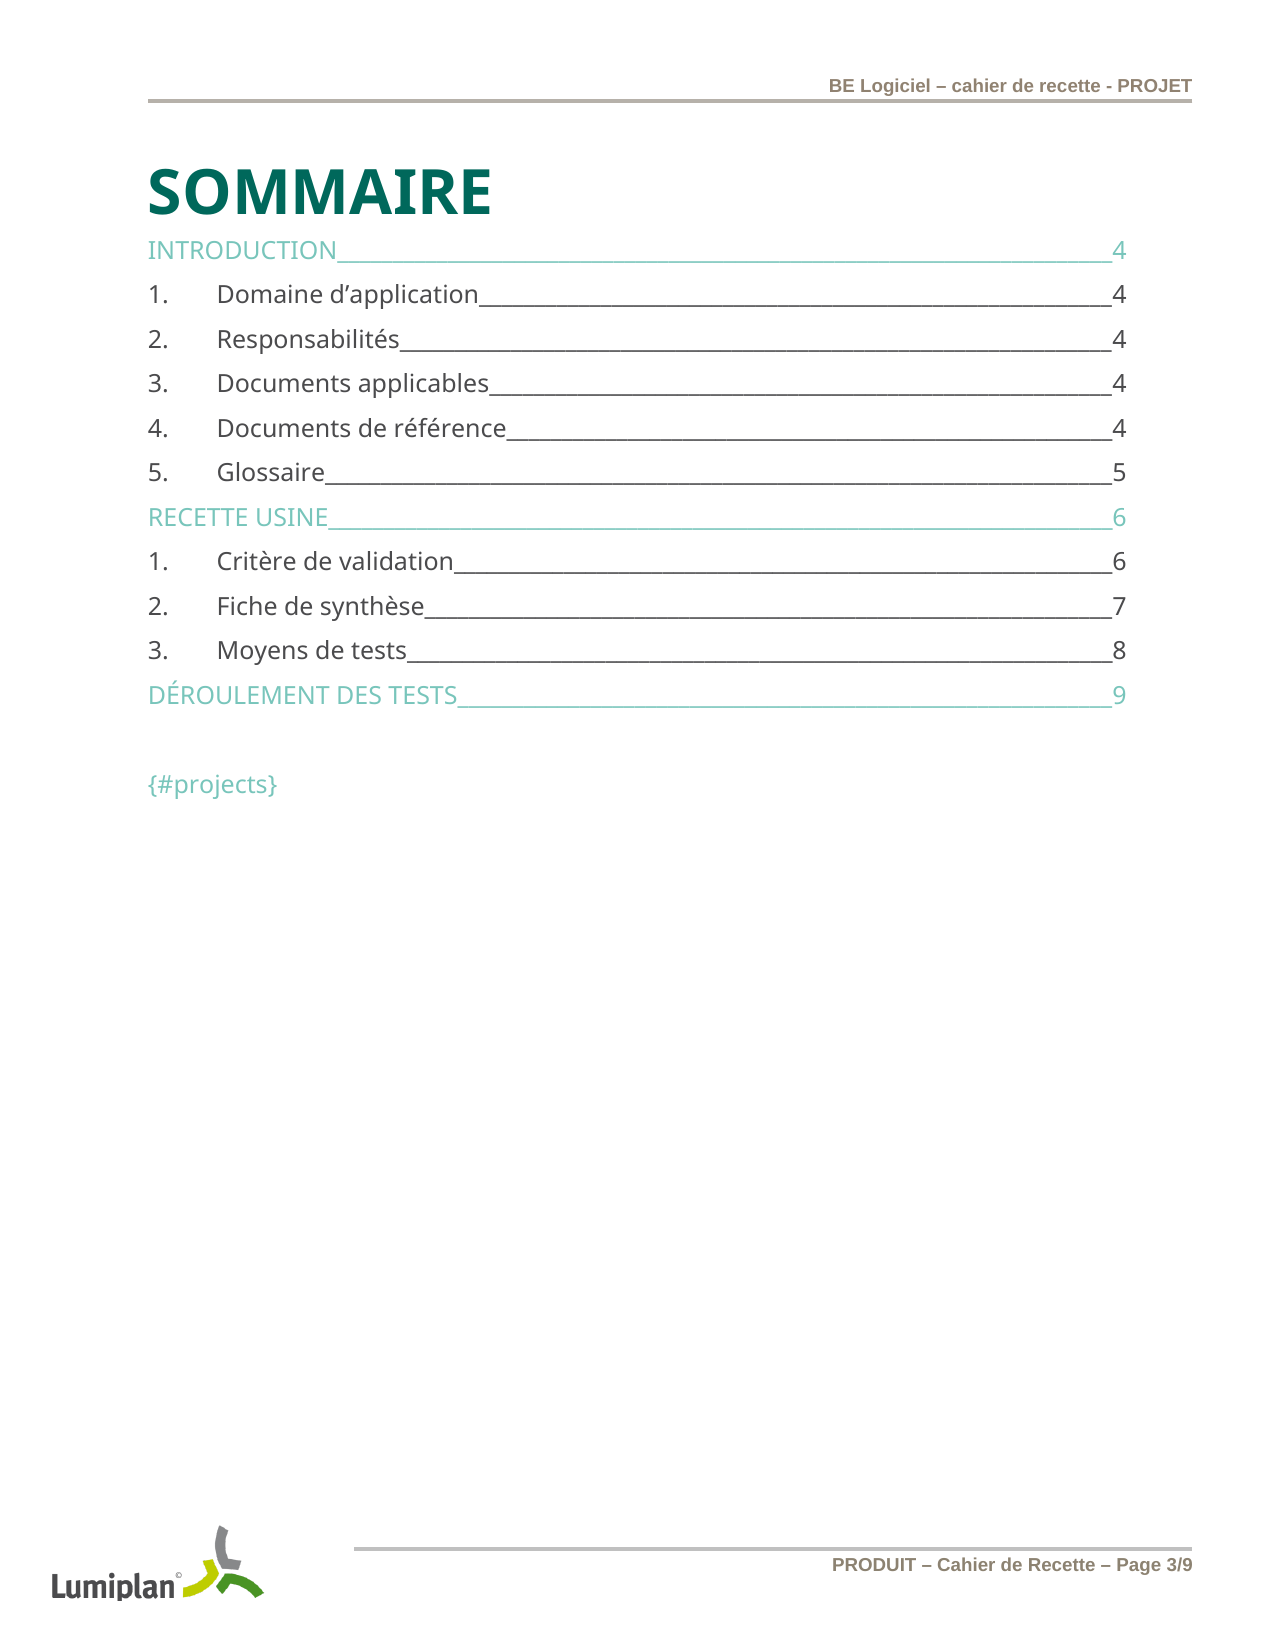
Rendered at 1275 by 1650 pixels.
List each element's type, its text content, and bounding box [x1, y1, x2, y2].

text 4. Documents de référence 4 [148, 411, 1127, 445]
text 2. Fiche de synthèse 7 [148, 588, 1127, 623]
text SOMMAIRE [148, 148, 1127, 233]
text RECETTE USINE 6 [148, 499, 1127, 534]
text 3. Documents applicables 4 [148, 366, 1127, 400]
text 1. Critère de validation 6 [148, 544, 1127, 578]
text 2. Responsabilités 4 [148, 322, 1127, 356]
text {#projects} [148, 766, 1127, 801]
text INTRODUCTION 4 [148, 233, 1127, 267]
text 3. Moyens de tests 8 [148, 633, 1127, 667]
text 5. Glossaire 5 [148, 455, 1127, 489]
text DÉROULEMENT DES TESTS 9 [148, 677, 1127, 712]
text 1. Domaine d’application 4 [148, 277, 1127, 311]
picture [44, 1519, 270, 1608]
